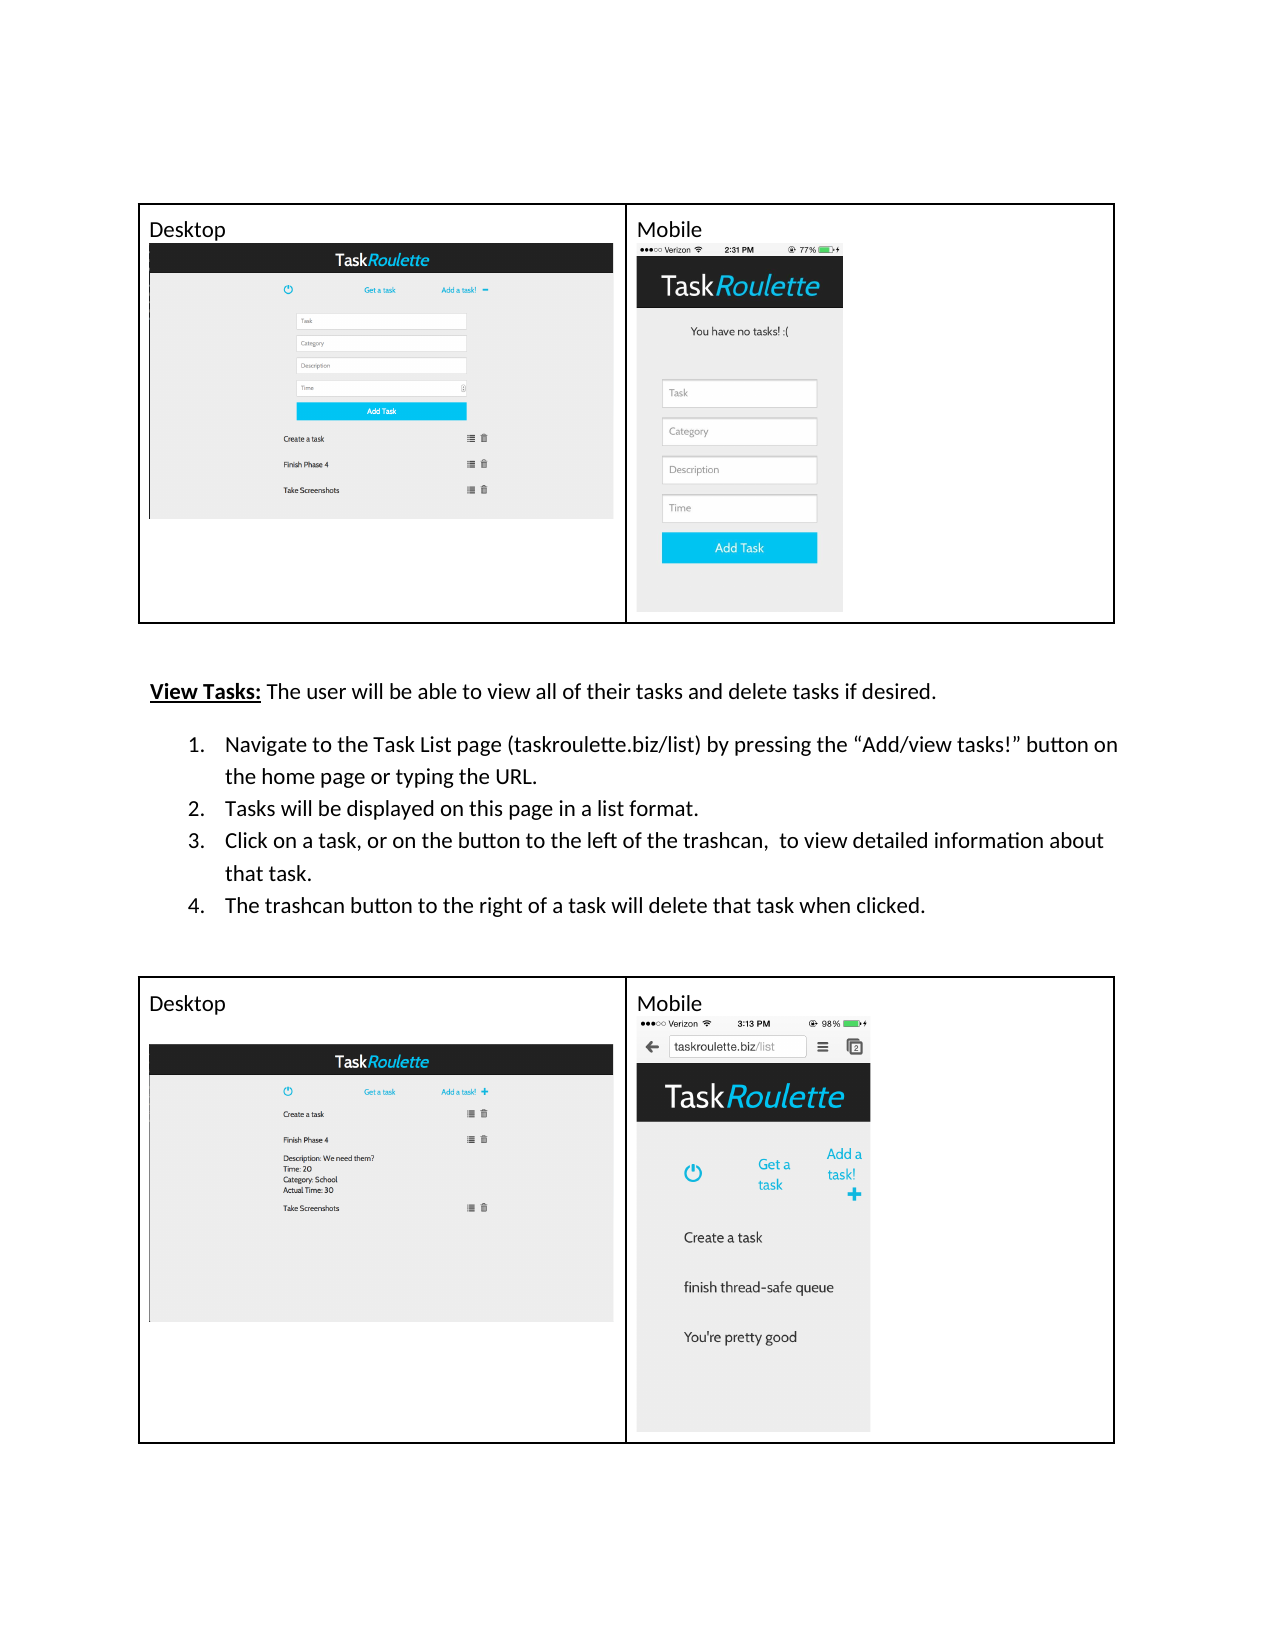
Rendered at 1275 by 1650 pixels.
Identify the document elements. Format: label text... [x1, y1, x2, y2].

picture [149, 1044, 614, 1322]
picture [636, 243, 843, 612]
table_header Mobile [627, 978, 1113, 1442]
picture [636, 1016, 871, 1432]
table_header Desktop [140, 205, 625, 622]
table_header Desktop [140, 978, 625, 1442]
table_header Mobile [627, 205, 1113, 622]
text View Tasks: The user will be able to view all of their tasks and delete tasks if desired. [150, 677, 1125, 705]
picture [149, 243, 614, 519]
list Navigate to the Task List page (taskroulette.biz/list) by pressing the “Add/view tasks!” button on the home page or typing the URL. [188, 730, 1125, 790]
list Click on a task, or on the button to the left of the trashcan, to view detailed information about that task. [188, 827, 1125, 887]
list The trashcan button to the right of a task will delete that task when clicked. [188, 891, 1125, 919]
list Tasks will be displayed on this page in a list format. [188, 794, 1125, 822]
